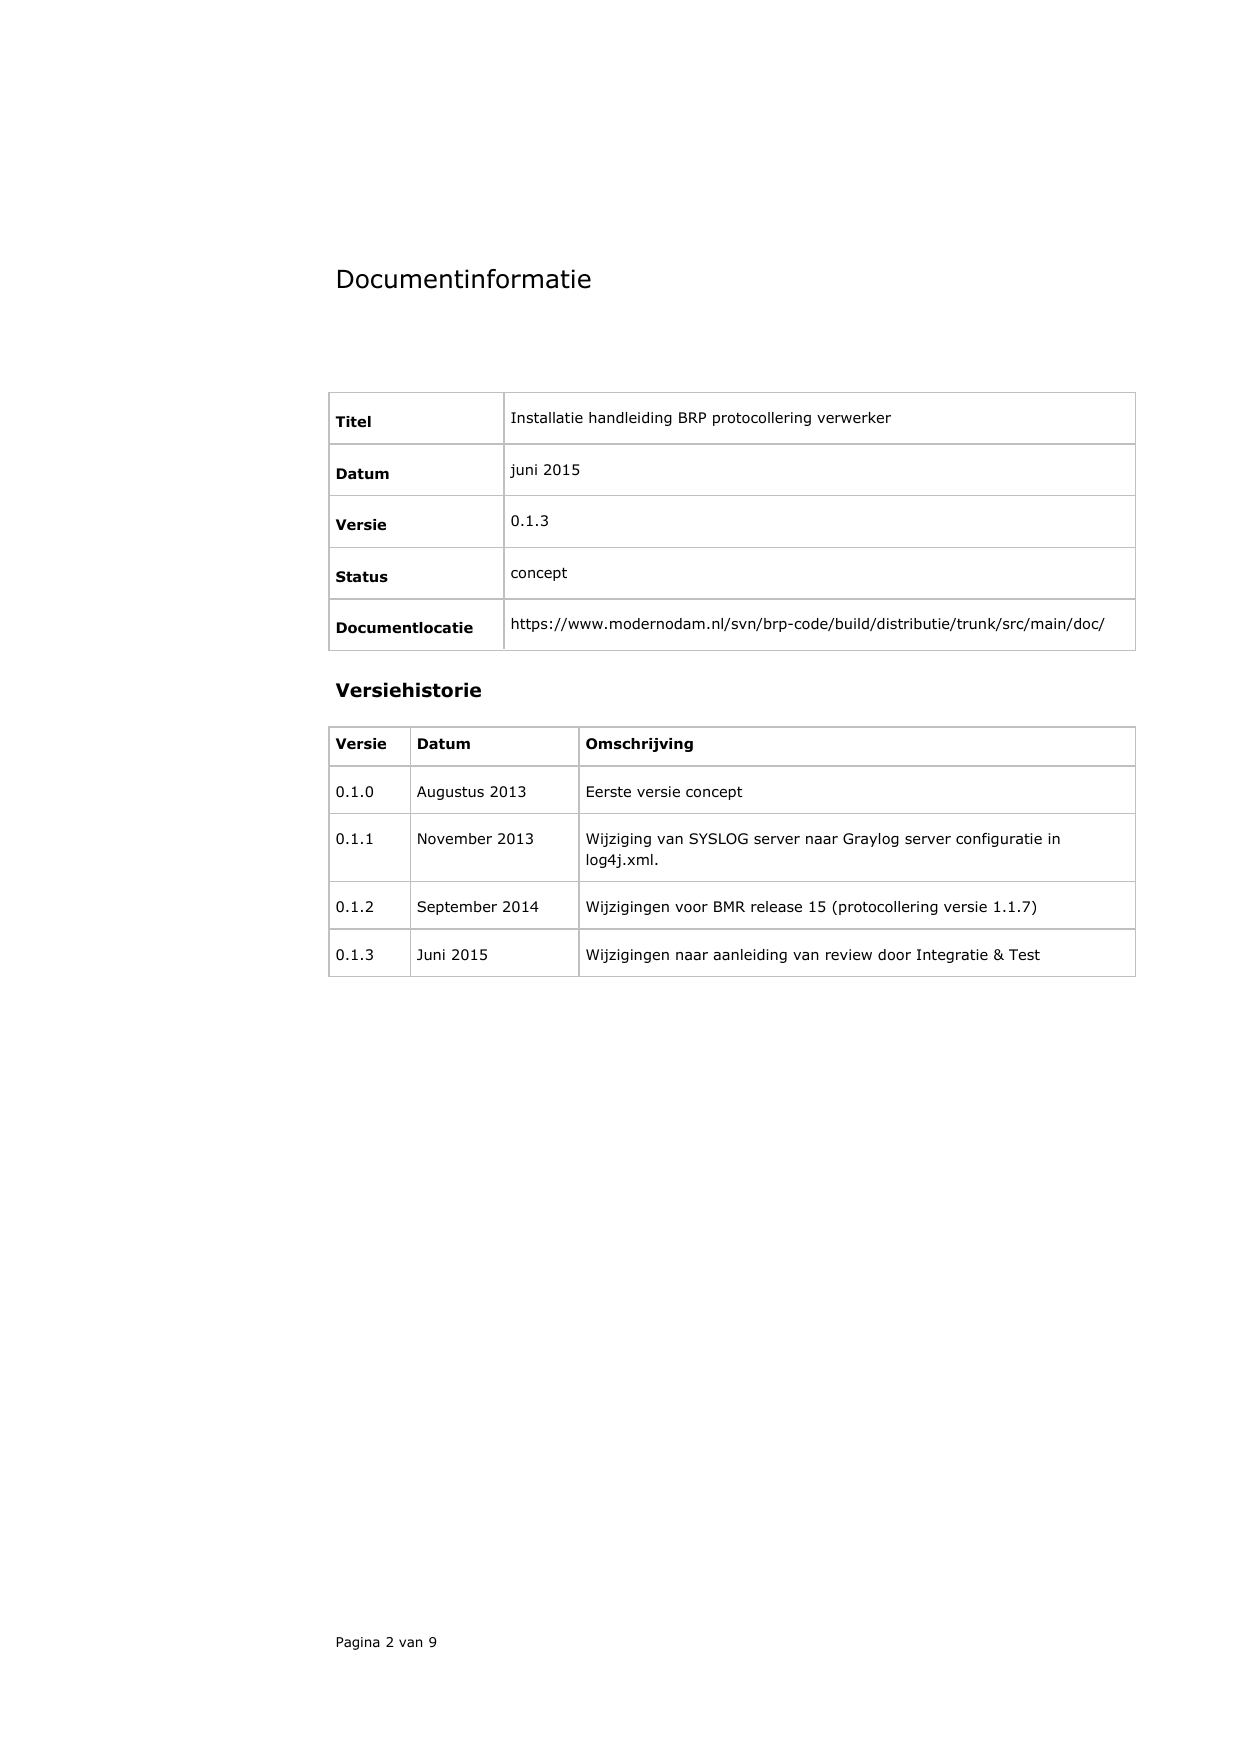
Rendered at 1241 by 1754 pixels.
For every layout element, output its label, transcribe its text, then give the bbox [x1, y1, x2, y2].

table_cell November 2013 [411, 814, 578, 881]
table_cell Versie [330, 496, 503, 546]
table_cell Augustus 2013 [411, 767, 578, 812]
table_cell 0.1.3 [505, 496, 1135, 546]
table_header Versie [330, 728, 410, 765]
table_cell September 2014 [411, 882, 578, 928]
table_cell 0.1.3 [330, 930, 410, 976]
table_cell Wijziging van SYSLOG server naar Graylog server configuratie in log4j.xml. [580, 814, 1135, 881]
table_cell 0.1.2 [330, 882, 410, 928]
table_cell 0.1.0 [330, 767, 410, 812]
table_header Omschrijving [580, 728, 1135, 765]
table_cell Wijzigingen naar aanleiding van review door Integratie & Test [580, 930, 1135, 976]
table_cell https://www.modernodam.nl/svn/brp-code/build/distributie/trunk/src/main/doc/ [505, 600, 1135, 649]
table_cell juni 2015 [505, 445, 1135, 495]
text Versiehistorie [335, 676, 1140, 701]
table_cell Documentlocatie [330, 600, 503, 649]
table_cell Juni 2015 [411, 930, 578, 976]
table_cell Status [330, 548, 503, 598]
table_header Titel [330, 393, 503, 443]
table_header [505, 393, 1135, 443]
table_cell Wijzigingen voor BMR release 15 (protocollering versie 1.1.7) [580, 882, 1135, 928]
table_cell Datum [330, 445, 503, 495]
table_header Datum [411, 728, 578, 765]
table_cell Eerste versie concept [580, 767, 1135, 812]
table_cell 0.1.1 [330, 814, 410, 881]
text Documentinformatie [335, 262, 1140, 294]
